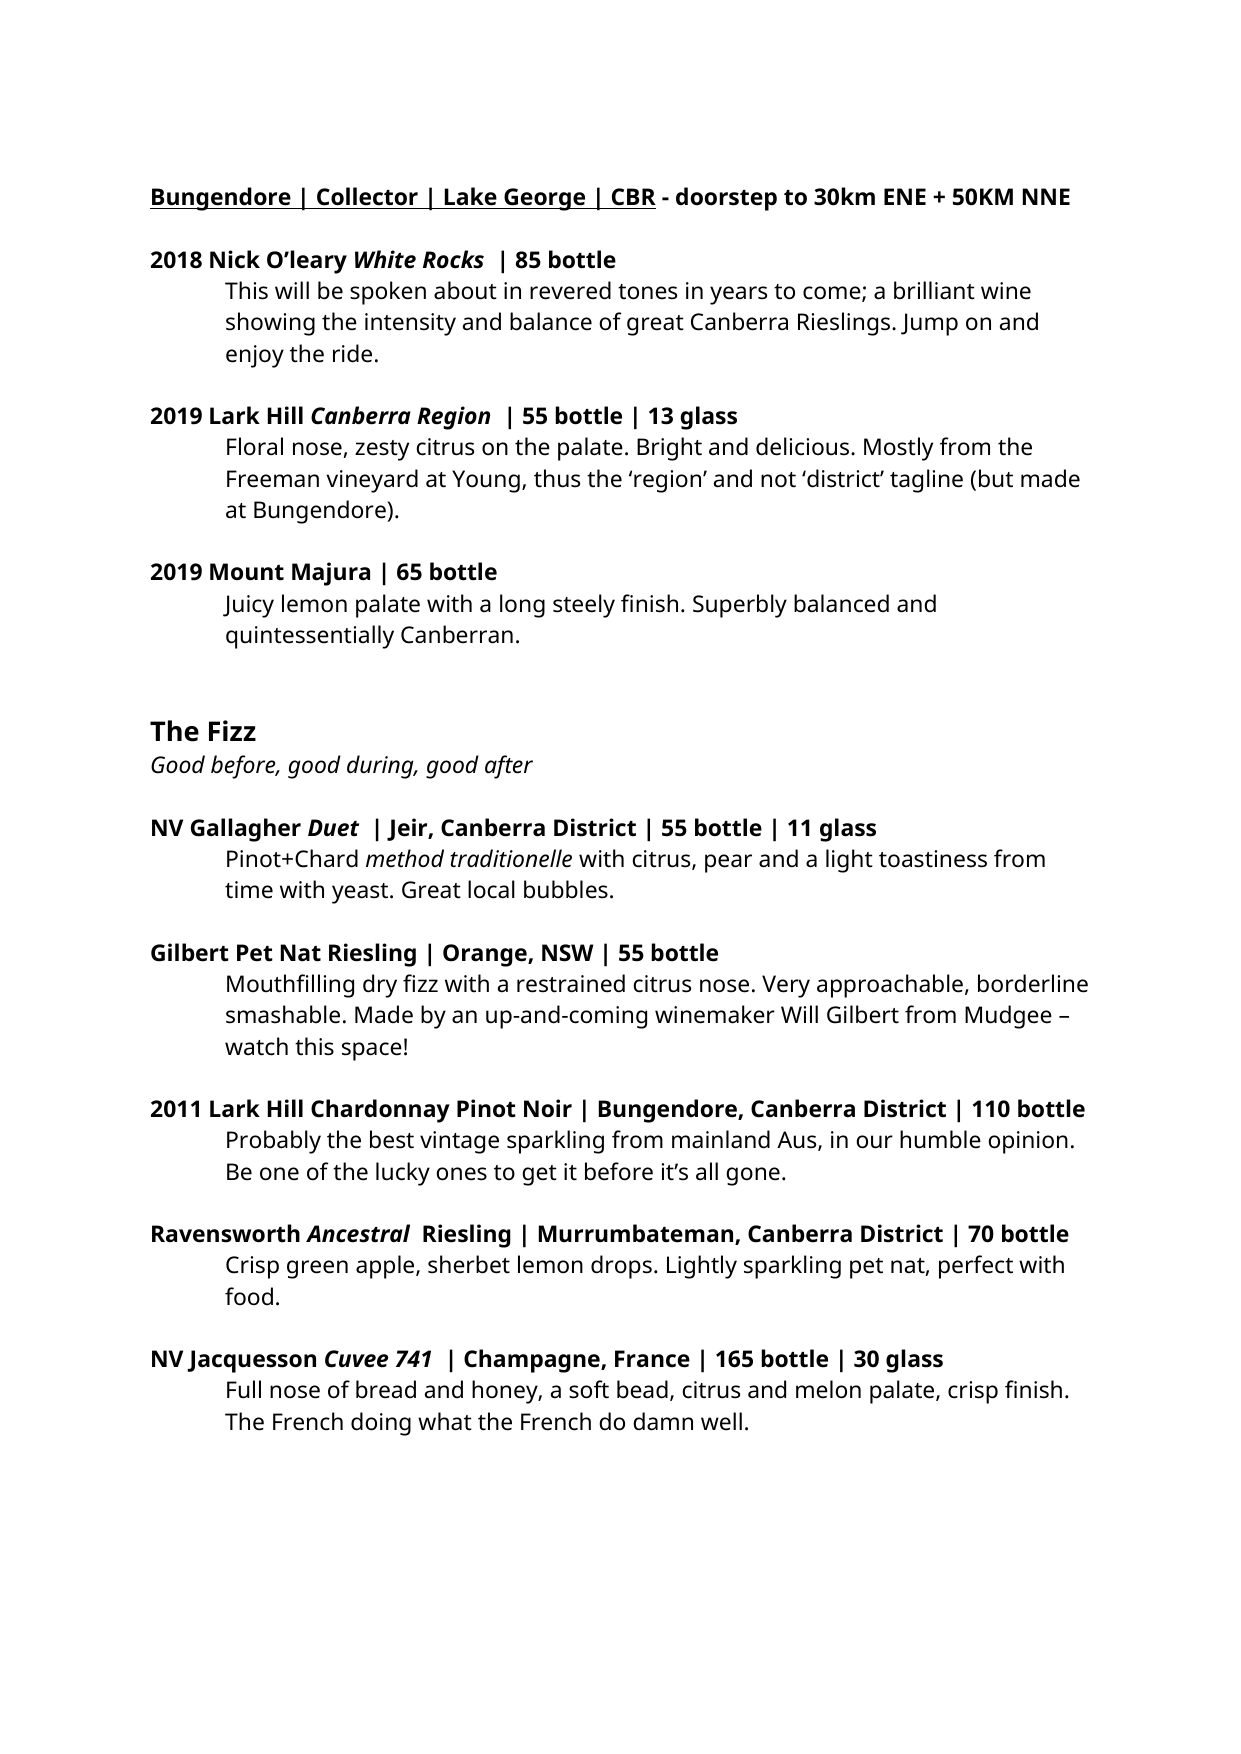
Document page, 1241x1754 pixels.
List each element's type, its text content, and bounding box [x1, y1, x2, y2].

text NV Gallagher Duet | Jeir, Canberra District | 55 bottle | 11 glass [150, 812, 1090, 843]
text Juicy lemon palate with a long steely finish. Superbly balanced and quintessentially Canberran. [225, 587, 1090, 650]
text 2011 Lark Hill Chardonnay Pinot Noir | Bungendore, Canberra District | 110 bottle [150, 1093, 1090, 1124]
text Gilbert Pet Nat Riesling | Orange, NSW | 55 bottle [150, 937, 1090, 968]
text This will be spoken about in revered tones in years to come; a brilliant wine showing the intensity and balance of great Canberra Rieslings. Jump on and enjoy the ride. [225, 275, 1090, 369]
text Crisp green apple, sherbet lemon drops. Lightly sparkling pet nat, perfect with food. [225, 1249, 1090, 1312]
text Ravensworth Ancestral Riesling | Murrumbateman, Canberra District | 70 bottle [150, 1218, 1090, 1249]
text NV Jacquesson Cuvee 741 | Champagne, France | 165 bottle | 30 glass [150, 1343, 1090, 1374]
text The Fizz [150, 712, 1090, 749]
text 2019 Lark Hill Canberra Region | 55 bottle | 13 glass [150, 400, 1090, 431]
text Good before, good during, good after [150, 749, 1090, 781]
text Pinot+Chard method traditionelle with citrus, pear and a light toastiness from time with yeast. Great local bubbles. [225, 843, 1090, 906]
text Floral nose, zesty citrus on the palate. Bright and delicious. Mostly from the Freeman vineyard at Young, thus the ‘region’ and not ‘district’ tagline (but made at Bungendore). [225, 431, 1090, 525]
text 2019 Mount Majura | 65 bottle [150, 556, 1090, 587]
text Bungendore | Collector | Lake George | CBR - doorstep to 30km ENE + 50KM NNE [150, 181, 1090, 212]
text Full nose of bread and honey, a soft bead, citrus and melon palate, crisp finish. The French doing what the French do damn well. [225, 1374, 1090, 1437]
text 2018 Nick O’leary White Rocks | 85 bottle [150, 244, 1090, 275]
text Mouthfilling dry fizz with a restrained citrus nose. Very approachable, borderline smashable. Made by an up-and-coming winemaker Will Gilbert from Mudgee – watch this space! [225, 968, 1090, 1062]
text Probably the best vintage sparkling from mainland Aus, in our humble opinion. Be one of the lucky ones to get it before it’s all gone. [225, 1124, 1090, 1187]
